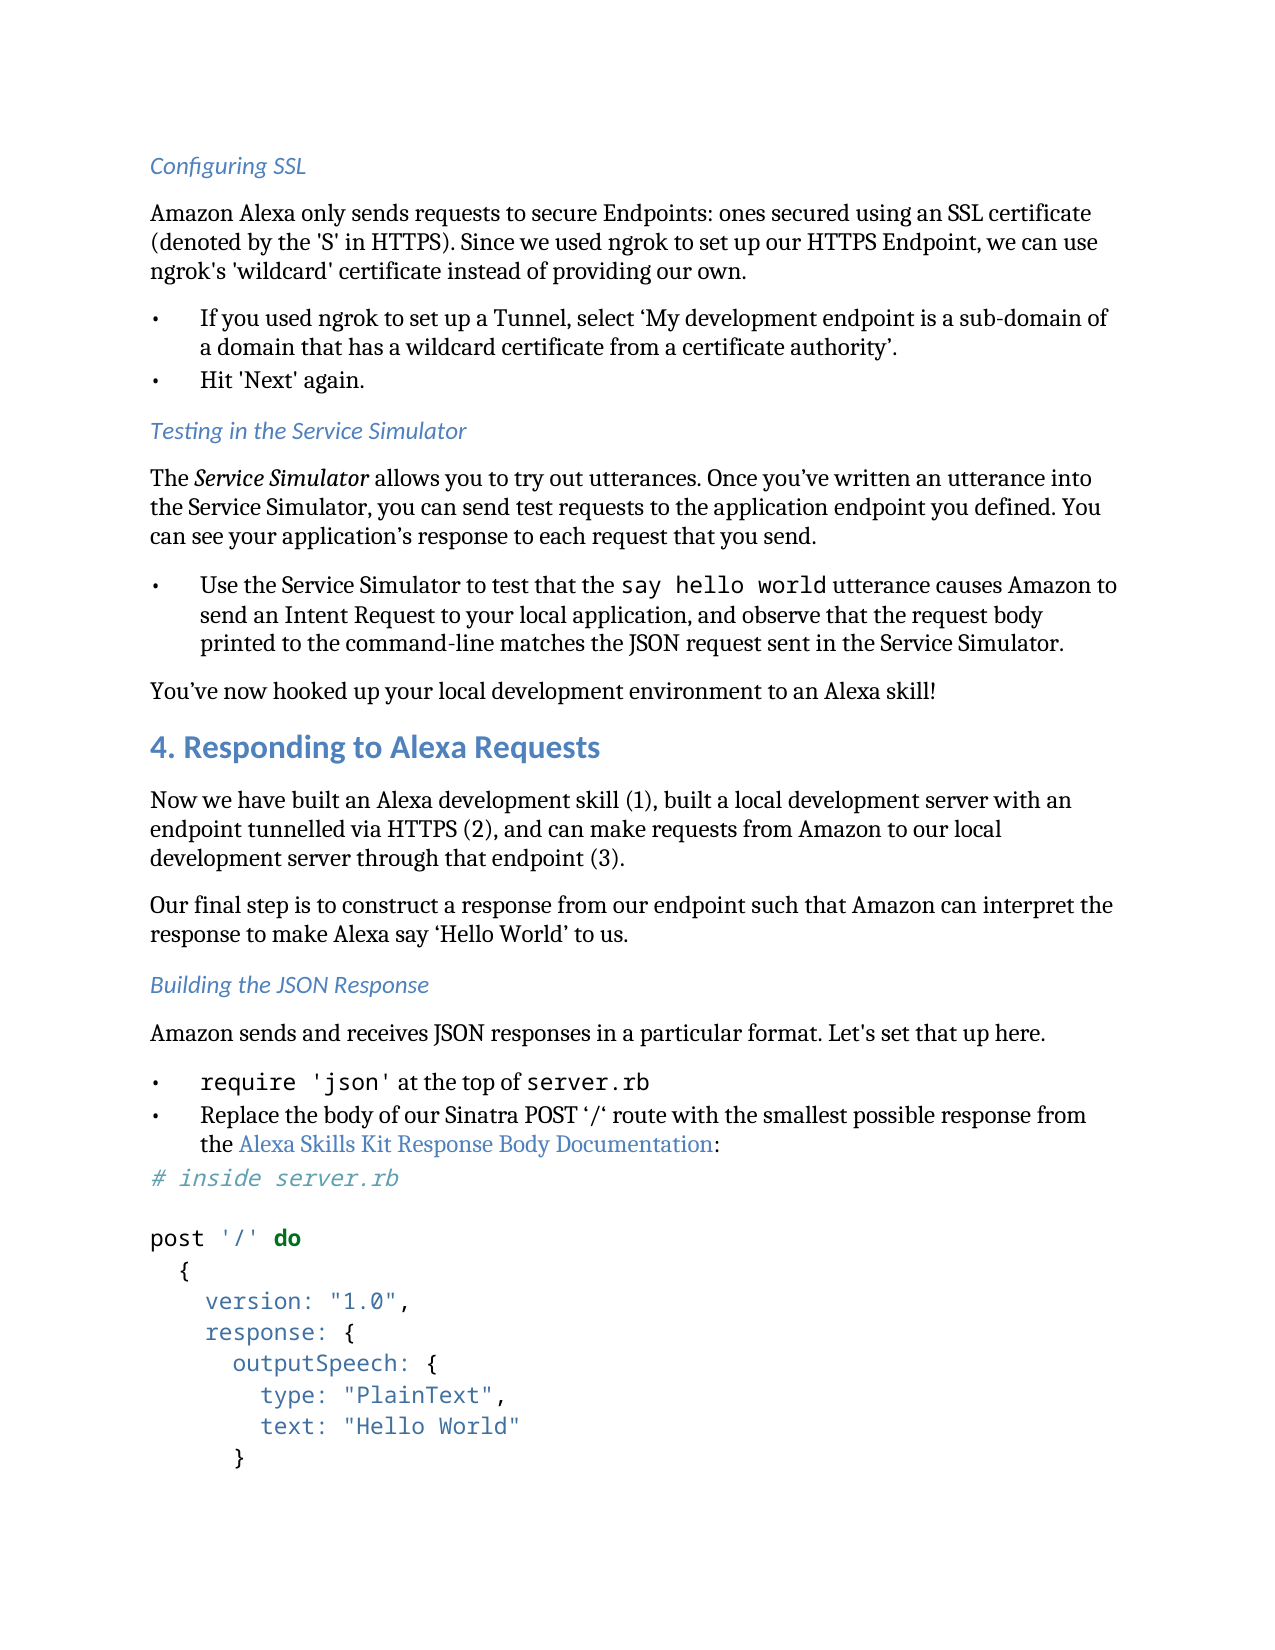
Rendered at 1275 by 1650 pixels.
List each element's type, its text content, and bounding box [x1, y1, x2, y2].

text You’ve now hooked up your local development environment to an Alexa skill! [150, 677, 1125, 706]
list require 'json' at the top of server.rb [150, 1066, 1125, 1097]
subtitle Building the JSON Response [150, 969, 1125, 1000]
list If you used ngrok to set up a Tunnel, select ‘My development endpoint is a sub-domain of a domain that has a wildcard certificate from a certificate authority’. [150, 304, 1125, 362]
subtitle Configuring SSL [150, 150, 1125, 181]
text Now we have built an Alexa development skill (1), built a local development server with an endpoint tunnelled via HTTPS (2), and can make requests from Amazon to our local development server through that endpoint (3). [150, 786, 1125, 872]
list Replace the body of our Sinatra POST ‘/‘ route with the smallest possible response from the Alexa Skills Kit Response Body Documentation: [150, 1101, 1125, 1158]
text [150, 1162, 1125, 1472]
list Hit 'Next' again. [150, 366, 1125, 394]
subtitle Testing in the Service Simulator [150, 415, 1125, 446]
list Use the Service Simulator to test that the say hello world utterance causes Amazon to send an Intent Request to your local application, and observe that the request body printed to the command-line matches the JSON request sent in the Service Simulator. [150, 569, 1125, 658]
text Amazon sends and receives JSON responses in a particular format. Let's set that up here. [150, 1018, 1125, 1047]
text Our final step is to construct a response from our endpoint such that Amazon can interpret the response to make Alexa say ‘Hello World’ to us. [150, 891, 1125, 948]
text Amazon Alexa only sends requests to secure Endpoints: ones secured using an SSL certificate (denoted by the 'S' in HTTPS). Since we used ngrok to set up our HTTPS Endpoint, we can use ngrok's 'wildcard' certificate instead of providing our own. [150, 199, 1125, 286]
subtitle 4. Responding to Alexa Requests [150, 726, 1125, 767]
text The Service Simulator allows you to try out utterances. Once you’ve written an utterance into the Service Simulator, you can send test requests to the application endpoint you defined. You can see your application’s response to each request that you send. [150, 464, 1125, 551]
